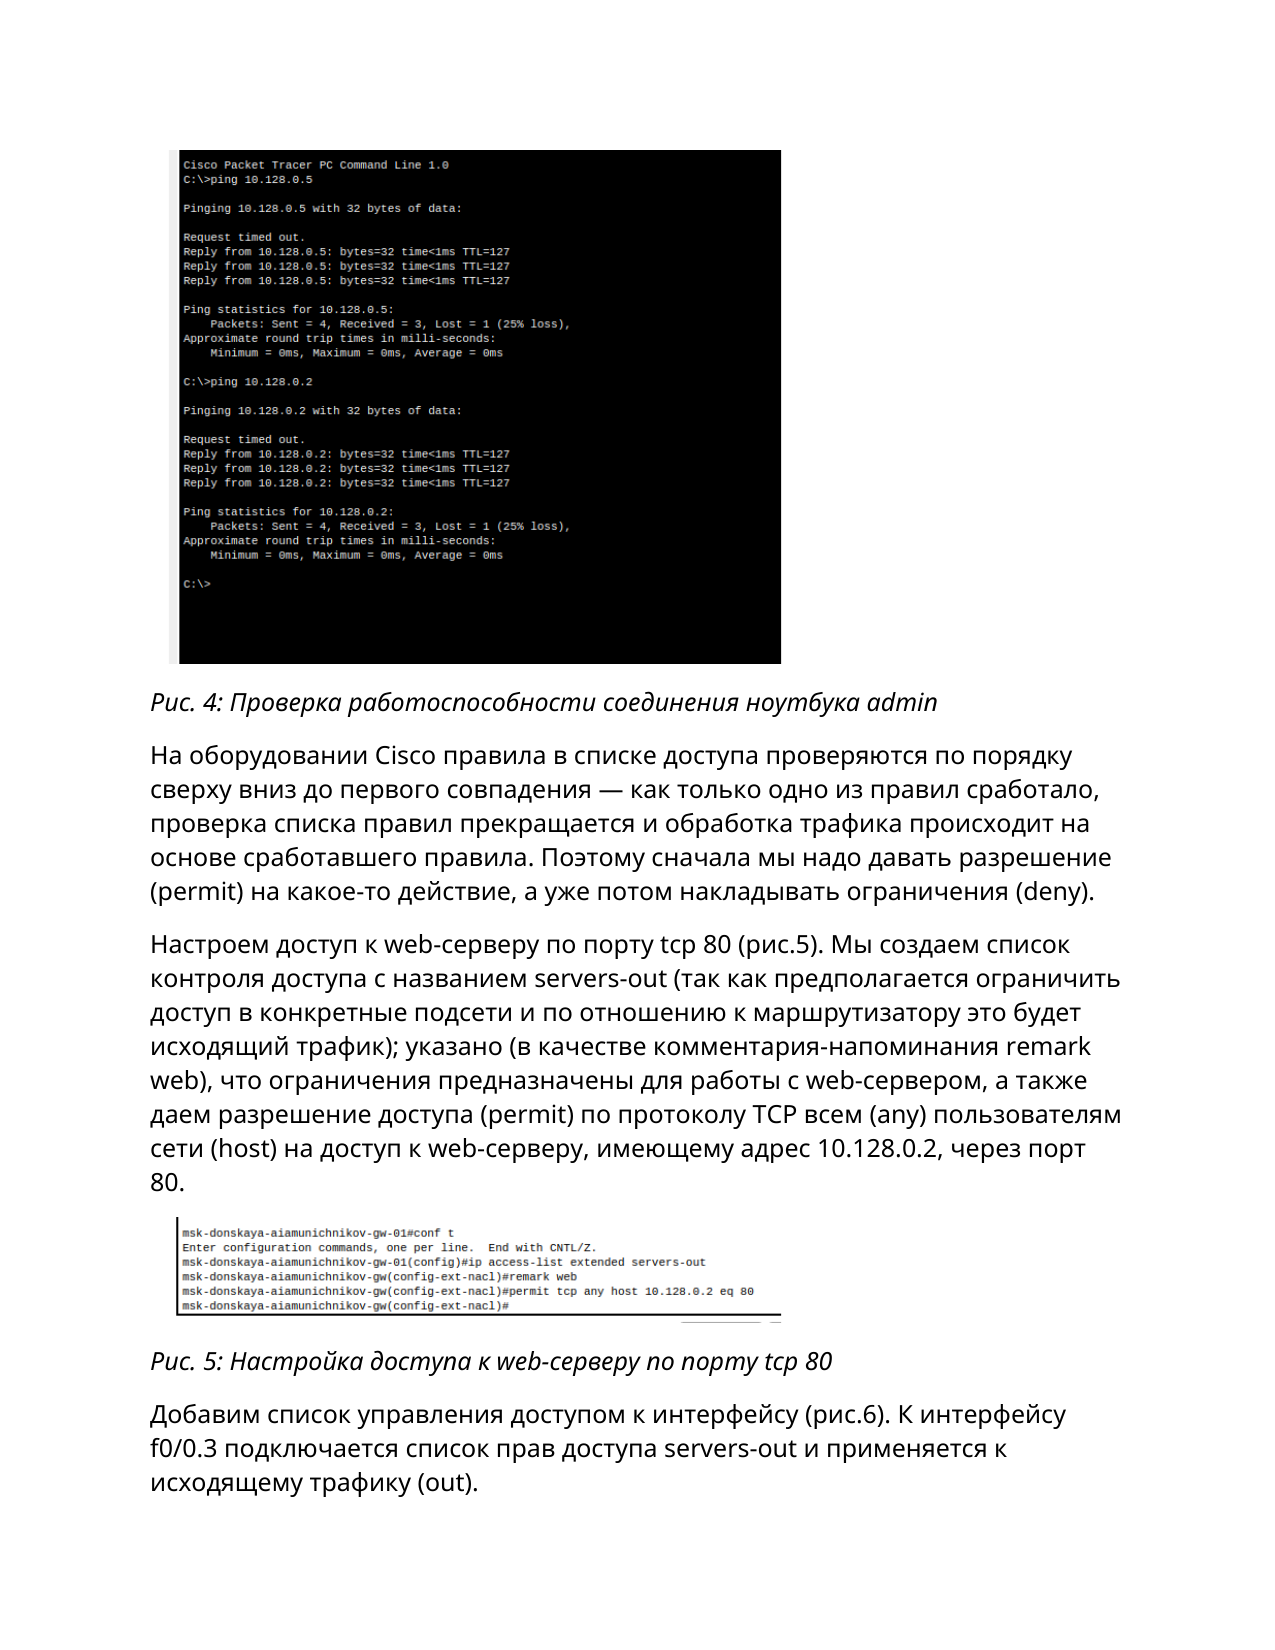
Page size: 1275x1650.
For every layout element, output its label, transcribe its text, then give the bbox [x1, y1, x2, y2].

picture [168, 1217, 782, 1323]
picture [168, 150, 782, 664]
text Рис. 4: Проверка работоспособности соединения ноутбука admin [150, 684, 1125, 718]
text На оборудовании Cisco правила в списке доступа проверяются по порядку сверху вниз до первого совпадения — как только одно из правил сработало, проверка списка правил прекращается и обработка трафика происходит на основе сработавшего правила. Поэтому сначала мы надо давать разрешение (permit) на какое-то действие, а уже потом накладывать ограничения (deny). [150, 737, 1125, 908]
text Рис. 5: Настройка доступа к web-серверу по порту tcp 80 [150, 1343, 1125, 1377]
text Настроем доступ к web-серверу по порту tcp 80 (рис.5). Мы создаем список контроля доступа с названием servers-out (так как предполагается ограничить доступ в конкретные подсети и по отношению к маршрутизатору это будет исходящий трафик); указано (в качестве комментария-напоминания remark web), что ограничения предназначены для работы с web-сервером, а также даем разрешение доступа (permit) по протоколу TCP всем (any) пользователям сети (host) на доступ к web-серверу, имеющему адрес 10.128.0.2, через порт 80. [150, 926, 1125, 1199]
text Добавим список управления доступом к интерфейсу (рис.6). К интерфейсу f0/0.3 подключается список прав доступа servers-out и применяется к исходящему трафику (out). [150, 1396, 1125, 1498]
